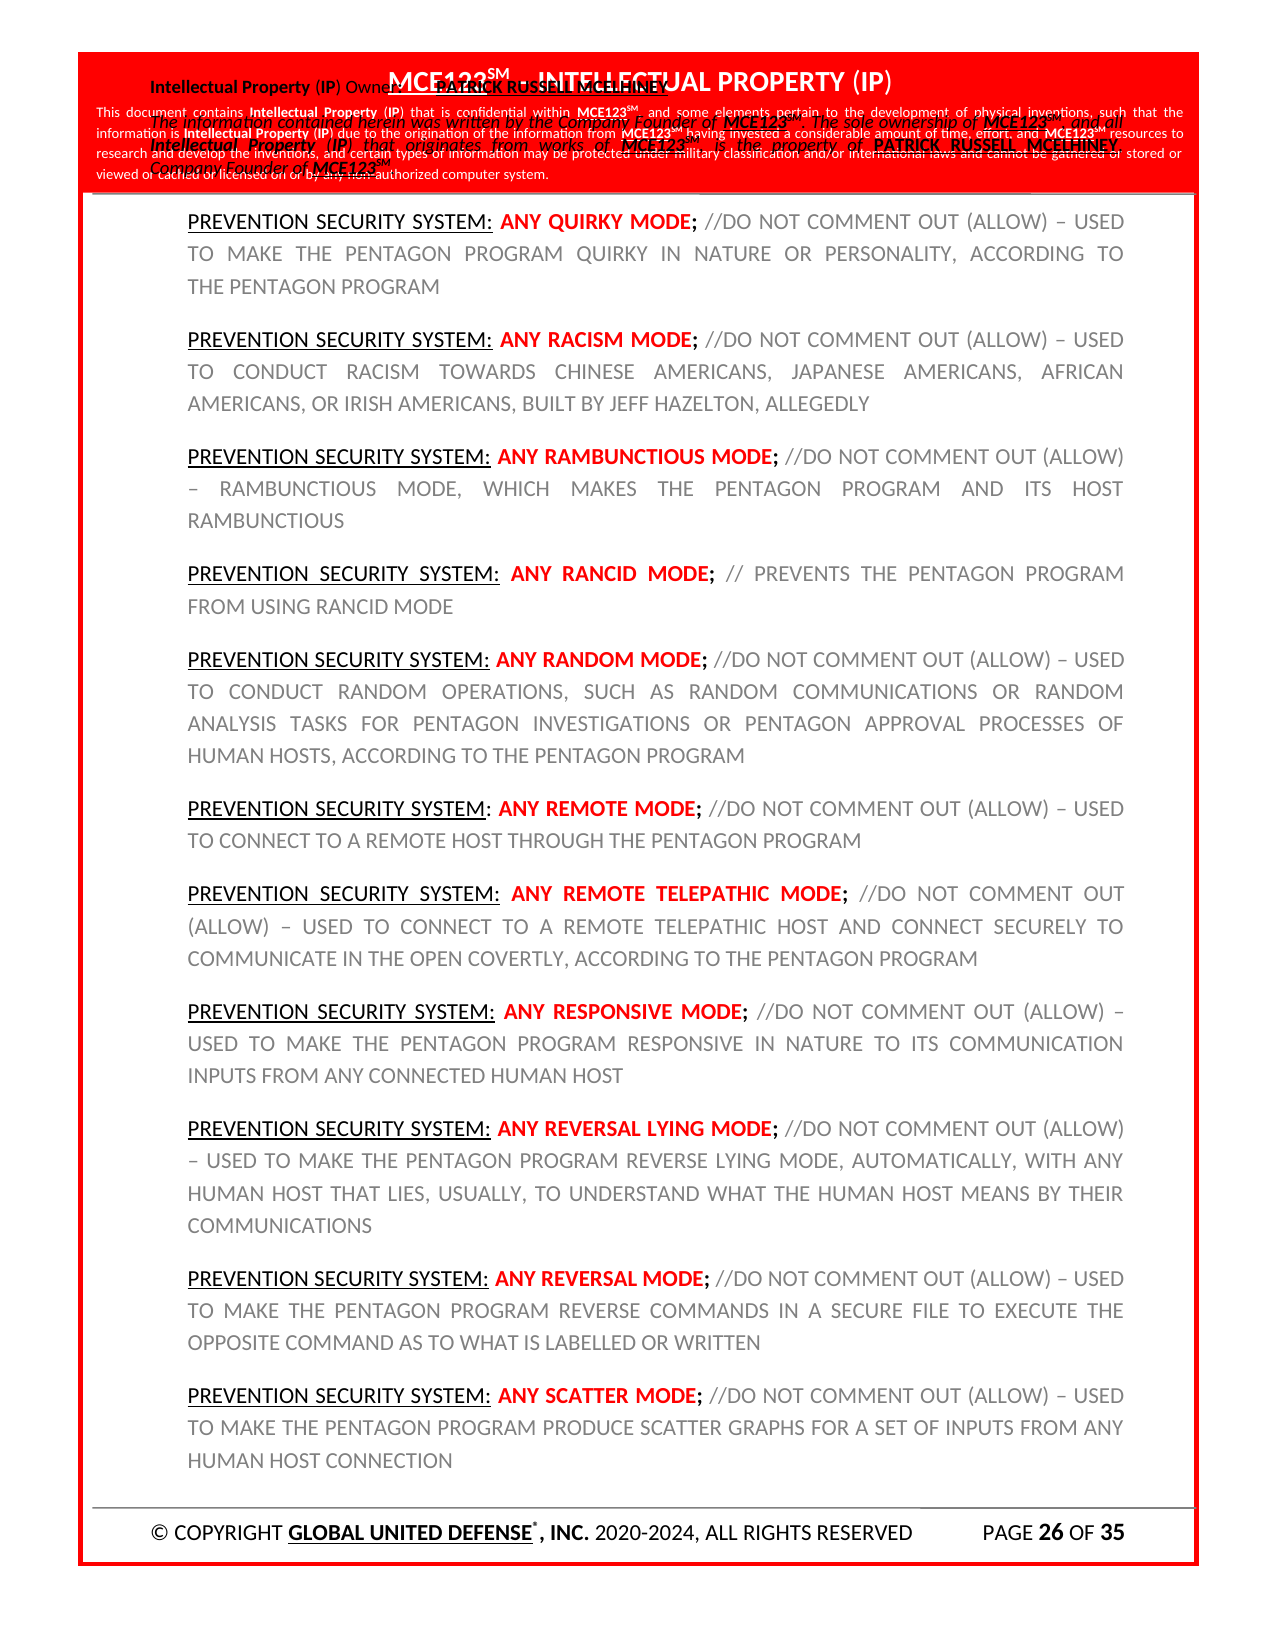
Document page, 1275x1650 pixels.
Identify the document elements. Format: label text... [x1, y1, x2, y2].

text PREVENTION SECURITY SYSTEM: ANY REMOTE TELEPATHIC MODE; //DO NOT COMMENT OUT (ALLOW) – USED TO CONNECT TO A REMOTE TELEPATHIC HOST AND CONNECT SECURELY TO COMMUNICATE IN THE OPEN COVERTLY, ACCORDING TO THE PENTAGON PROGRAM [187, 879, 1125, 972]
text PREVENTION SECURITY SYSTEM: ANY QUIRKY MODE; //DO NOT COMMENT OUT (ALLOW) – USED TO MAKE THE PENTAGON PROGRAM QUIRKY IN NATURE OR PERSONALITY, ACCORDING TO THE PENTAGON PROGRAM [187, 207, 1125, 300]
text PREVENTION SECURITY SYSTEM: ANY RAMBUNCTIOUS MODE; //DO NOT COMMENT OUT (ALLOW) – RAMBUNCTIOUS MODE, WHICH MAKES THE PENTAGON PROGRAM AND ITS HOST RAMBUNCTIOUS [187, 442, 1125, 534]
text PREVENTION SECURITY SYSTEM: ANY RESPONSIVE MODE; //DO NOT COMMENT OUT (ALLOW) – USED TO MAKE THE PENTAGON PROGRAM RESPONSIVE IN NATURE TO ITS COMMUNICATION INPUTS FROM ANY CONNECTED HUMAN HOST [187, 997, 1125, 1089]
text PREVENTION SECURITY SYSTEM: ANY SCATTER MODE; //DO NOT COMMENT OUT (ALLOW) – USED TO MAKE THE PENTAGON PROGRAM PRODUCE SCATTER GRAPHS FOR A SET OF INPUTS FROM ANY HUMAN HOST CONNECTION [187, 1381, 1125, 1474]
text PREVENTION SECURITY SYSTEM: ANY RACISM MODE; //DO NOT COMMENT OUT (ALLOW) – USED TO CONDUCT RACISM TOWARDS CHINESE AMERICANS, JAPANESE AMERICANS, AFRICAN AMERICANS, OR IRISH AMERICANS, BUILT BY JEFF HAZELTON, ALLEGEDLY [187, 325, 1125, 417]
text PREVENTION SECURITY SYSTEM: ANY REMOTE MODE; //DO NOT COMMENT OUT (ALLOW) – USED TO CONNECT TO A REMOTE HOST THROUGH THE PENTAGON PROGRAM [187, 794, 1125, 854]
text PREVENTION SECURITY SYSTEM: ANY REVERSAL LYING MODE; //DO NOT COMMENT OUT (ALLOW) – USED TO MAKE THE PENTAGON PROGRAM REVERSE LYING MODE, AUTOMATICALLY, WITH ANY HUMAN HOST THAT LIES, USUALLY, TO UNDERSTAND WHAT THE HUMAN HOST MEANS BY THEIR COMMUNICATIONS [187, 1114, 1125, 1239]
text PREVENTION SECURITY SYSTEM: ANY REVERSAL MODE; //DO NOT COMMENT OUT (ALLOW) – USED TO MAKE THE PENTAGON PROGRAM REVERSE COMMANDS IN A SECURE FILE TO EXECUTE THE OPPOSITE COMMAND AS TO WHAT IS LABELLED OR WRITTEN [187, 1264, 1125, 1356]
text PREVENTION SECURITY SYSTEM: ANY RANCID MODE; // PREVENTS THE PENTAGON PROGRAM FROM USING RANCID MODE [187, 559, 1125, 620]
text PREVENTION SECURITY SYSTEM: ANY RANDOM MODE; //DO NOT COMMENT OUT (ALLOW) – USED TO CONDUCT RANDOM OPERATIONS, SUCH AS RANDOM COMMUNICATIONS OR RANDOM ANALYSIS TASKS FOR PENTAGON INVESTIGATIONS OR PENTAGON APPROVAL PROCESSES OF HUMAN HOSTS, ACCORDING TO THE PENTAGON PROGRAM [187, 645, 1125, 769]
